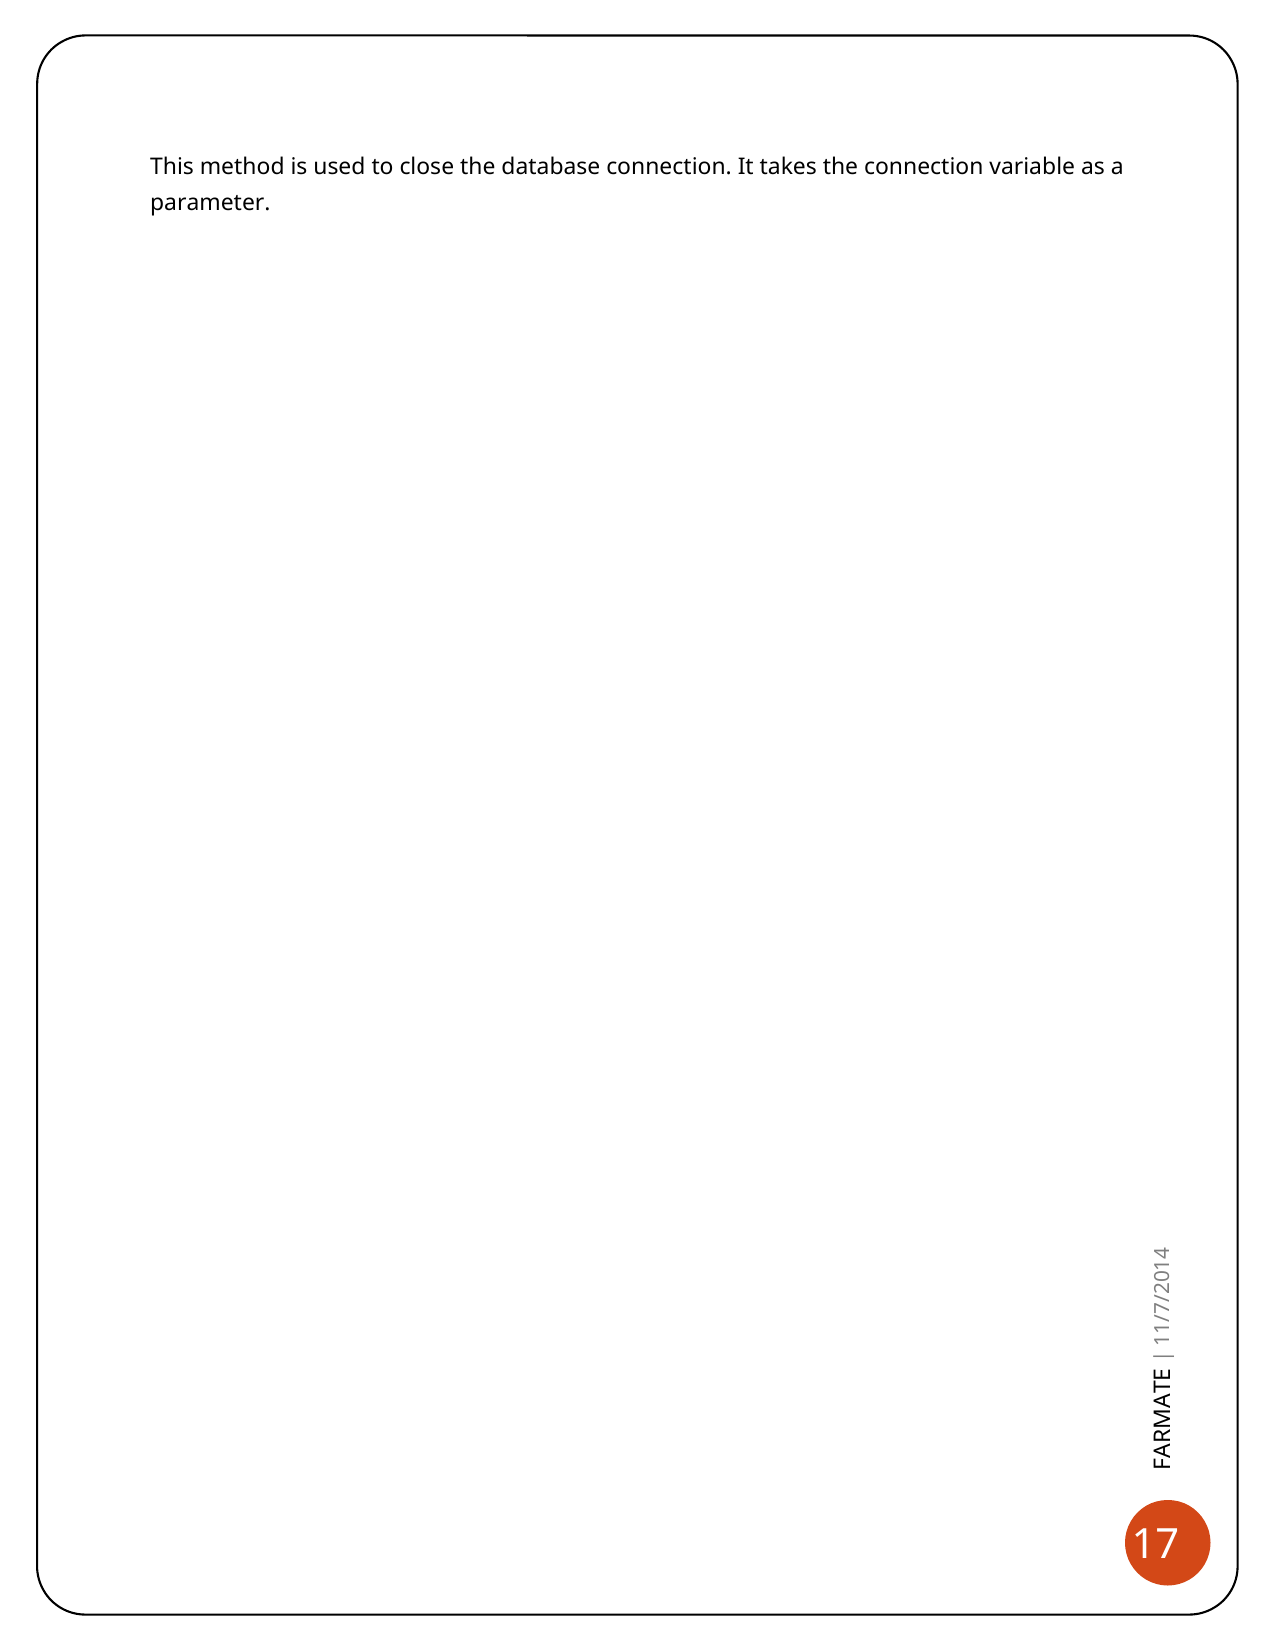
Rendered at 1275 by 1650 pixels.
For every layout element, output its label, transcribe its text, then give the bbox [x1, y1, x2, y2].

text This method is used to close the database connection. It takes the connection variable as a parameter. [150, 150, 1125, 217]
